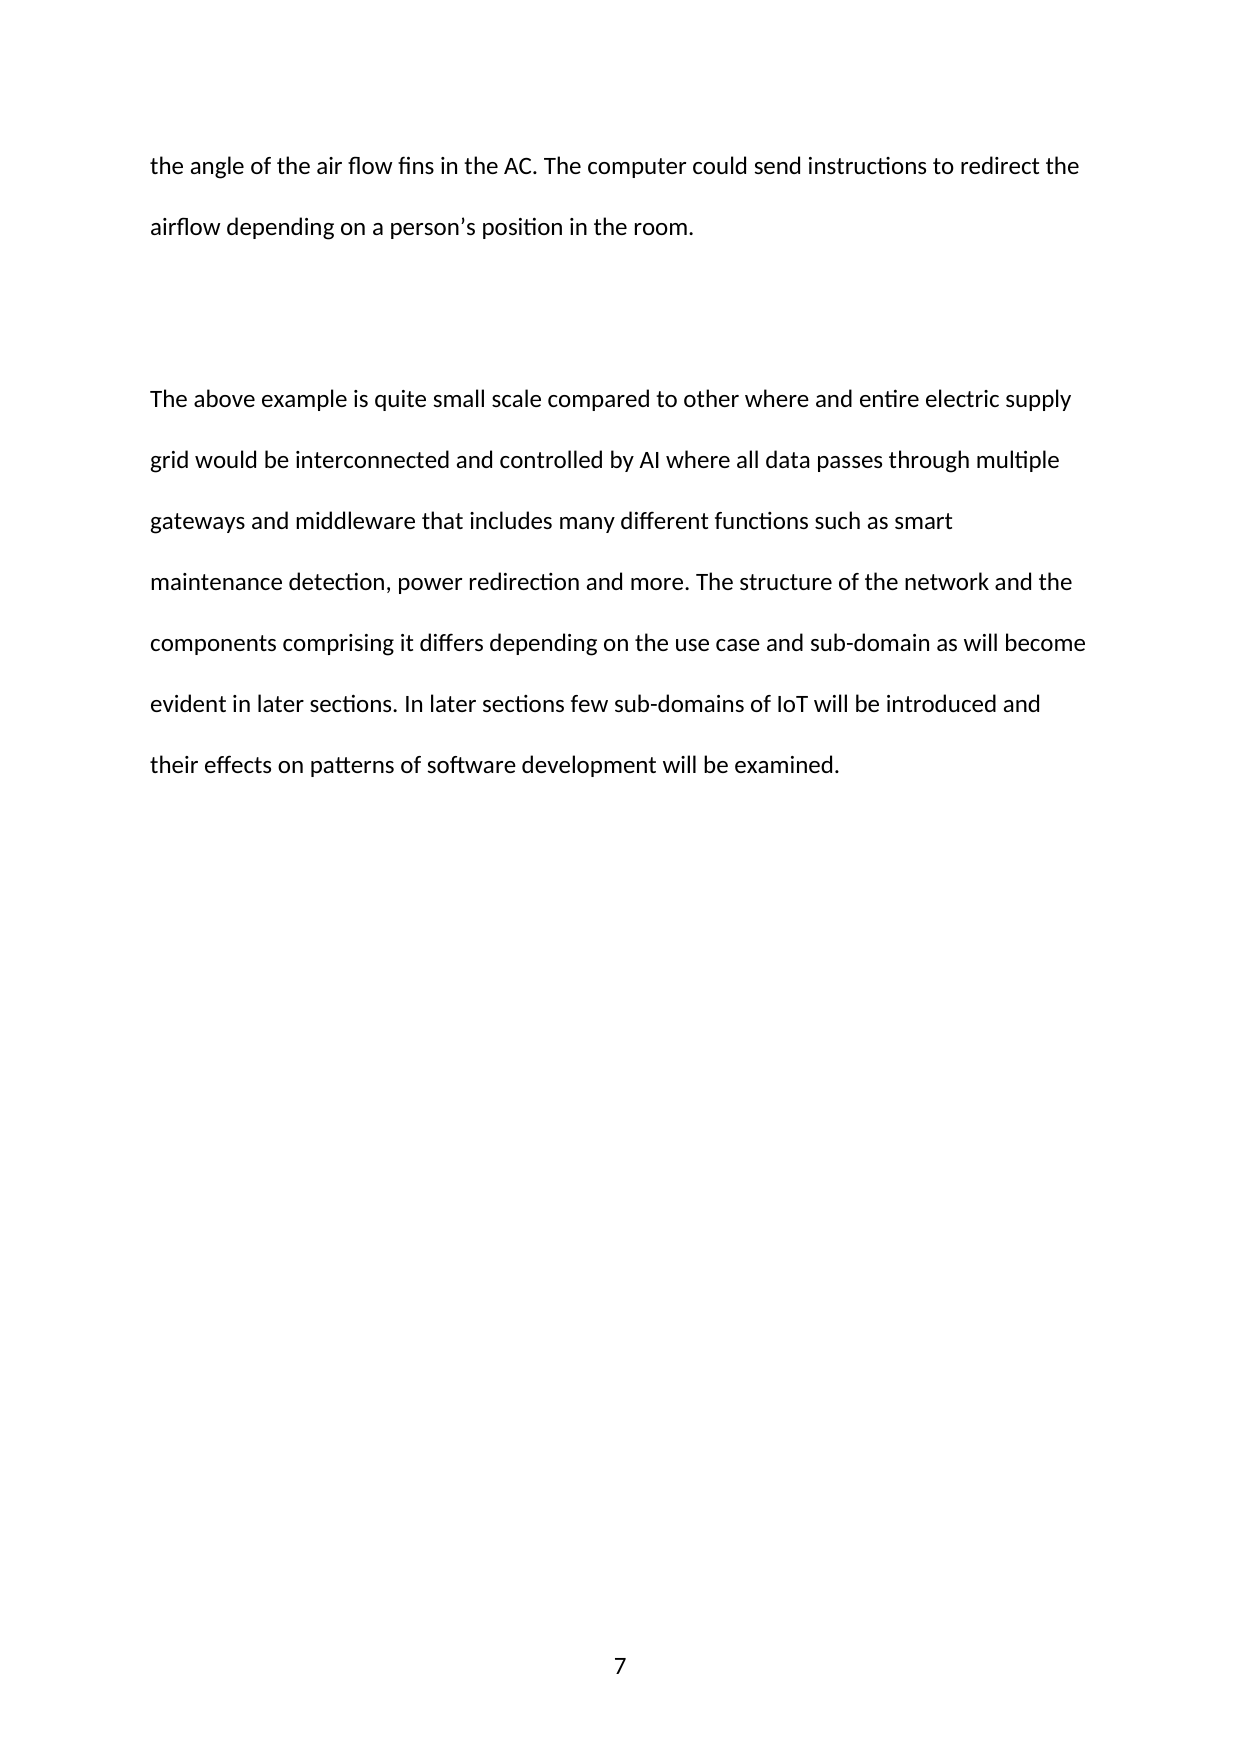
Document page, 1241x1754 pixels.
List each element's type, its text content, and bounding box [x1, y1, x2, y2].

text The above example is quite small scale compared to other where and entire electric supply grid would be interconnected and controlled by AI where all data passes through multiple gateways and middleware that includes many different functions such as smart maintenance detection, power redirection and more. The structure of the network and the components comprising it differs depending on the use case and sub-domain as will become evident in later sections. In later sections few sub-domains of IoT will be introduced and their effects on patterns of software development will be examined. [150, 383, 1090, 780]
